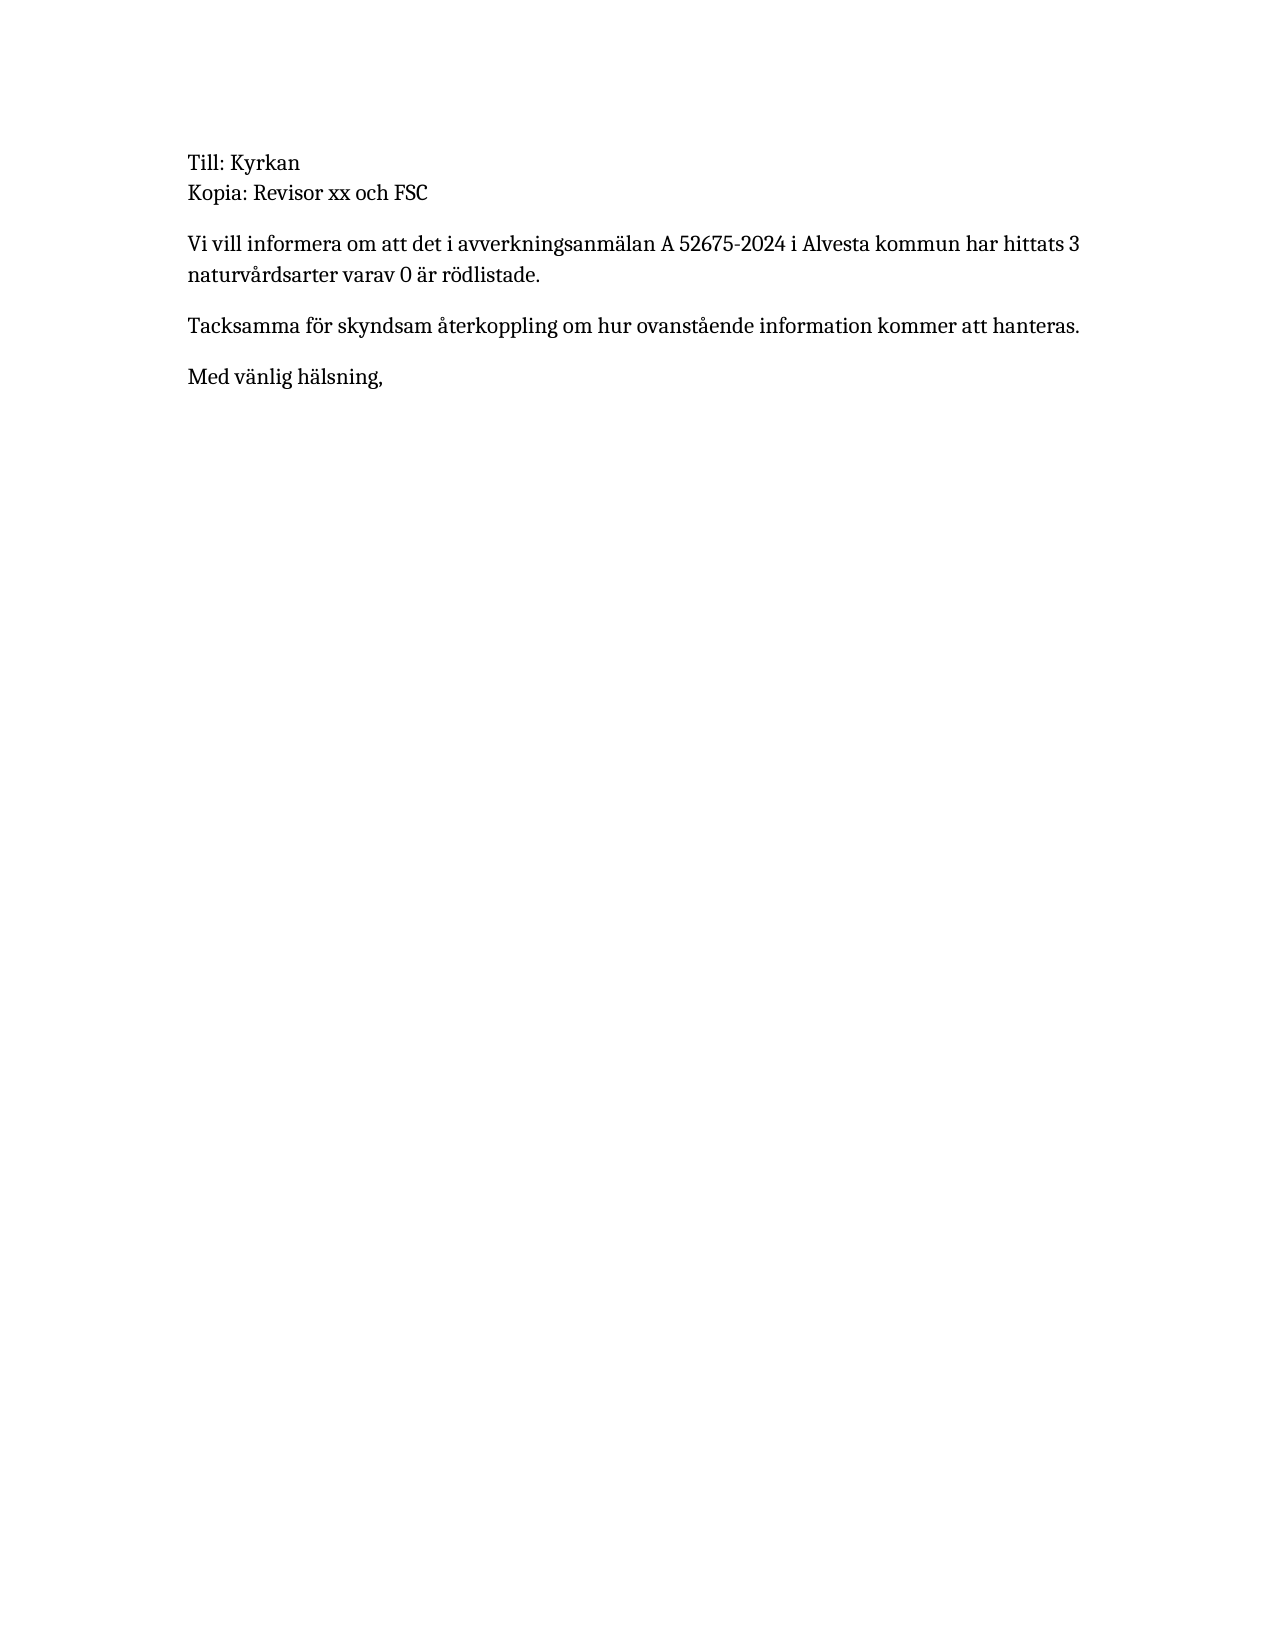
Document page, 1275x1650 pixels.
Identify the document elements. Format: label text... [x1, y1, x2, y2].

text Vi vill informera om att det i avverkningsanmälan A 52675-2024 i Alvesta kommun har hittats 3 naturvårdsarter varav 0 är rödlistade. [187, 231, 1087, 288]
text Med vänlig hälsning, [187, 363, 1087, 420]
text Tacksamma för skyndsam återkoppling om hur ovanstående information kommer att hanteras. [187, 312, 1087, 339]
text Till: Kyrkan Kopia: Revisor xx och FSC [187, 150, 1087, 207]
